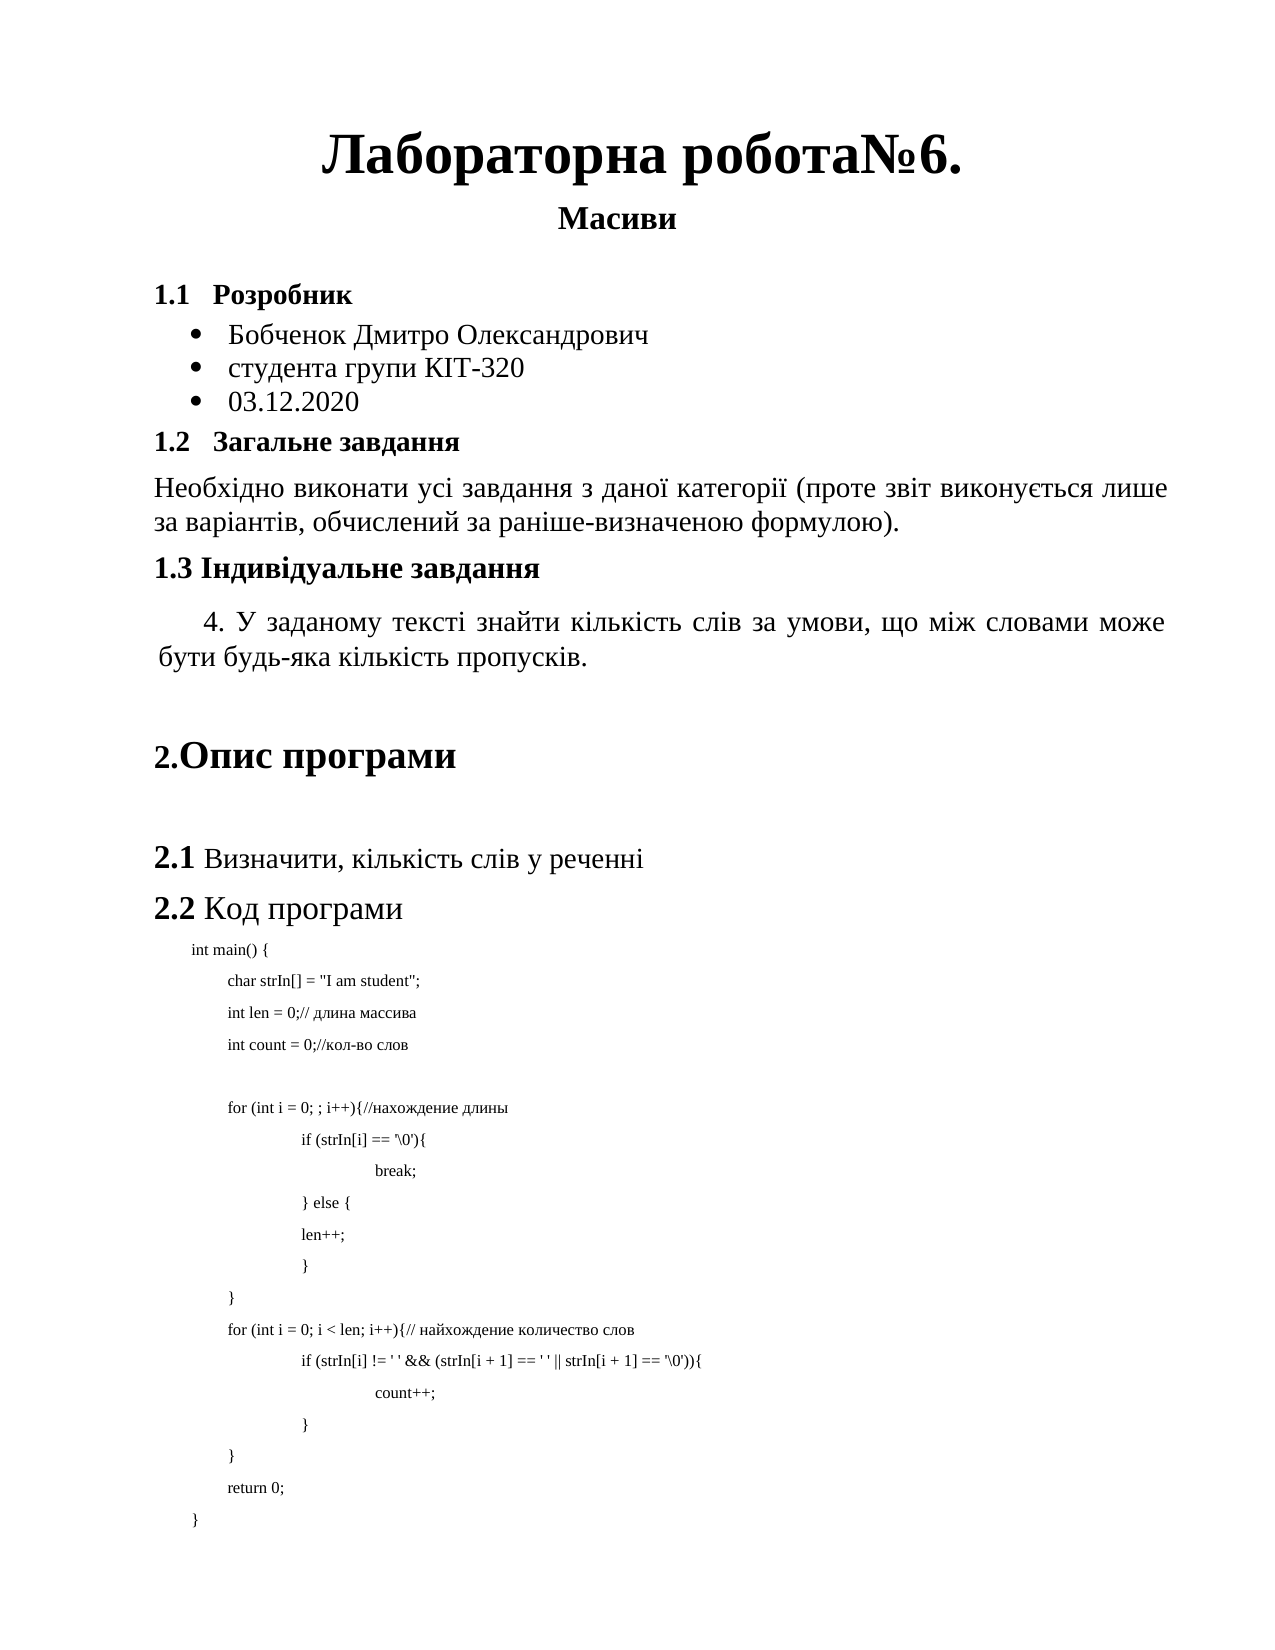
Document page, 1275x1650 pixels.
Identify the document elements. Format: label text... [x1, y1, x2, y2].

list } else { [191, 1193, 1169, 1212]
text 4. У заданому тексті знайти кількість слів за умови, що між словами може бути будь-яка кількість пропусків. [158, 604, 1166, 672]
list } [191, 1414, 1169, 1433]
list char strIn[] = "I am student"; [191, 971, 1169, 990]
list } [191, 1509, 1169, 1528]
list count++; [191, 1383, 1169, 1402]
list for (int i = 0; i < len; i++){// найхождение количество слов [191, 1319, 1169, 1338]
list } [191, 1256, 1169, 1275]
text Розробник [153, 277, 1169, 311]
list Бобченок Дмитро Олександрович [191, 317, 1169, 351]
list if (strIn[i] == '\0'){ [191, 1129, 1169, 1148]
list 2.1 Визначити, кількість слів у реченні [153, 838, 1169, 876]
list 03.12.2020 [191, 384, 1169, 418]
list Масиви [191, 198, 1169, 237]
list if (strIn[i] != ' ' && (strIn[i + 1] == ' ' || strIn[i + 1] == '\0')){ [191, 1351, 1169, 1370]
list len++; [191, 1224, 1169, 1243]
list int len = 0;// длина массива [191, 1003, 1169, 1022]
list int main() { [191, 939, 1169, 958]
list } [191, 1446, 1169, 1465]
list return 0; [153, 1478, 1169, 1497]
list int count = 0;//кол-во слов [191, 1034, 1169, 1053]
list 2.2 Код програми [153, 888, 1169, 927]
text Загальне завдання [153, 424, 1169, 458]
list Лабораторнa робота№6. [191, 119, 1169, 186]
text 2.Опис програми [153, 732, 1166, 777]
list break; [191, 1161, 1169, 1180]
list Необхідно виконати усі завдання з даної категорії (проте звіт виконується лише за варіантів, обчислений за раніше-визначеною формулою). [153, 470, 1169, 537]
list студента групи КІТ-320 [191, 351, 1169, 384]
list 1.3 Індивідуальне завдання [153, 550, 1166, 586]
list } [191, 1288, 1169, 1307]
list for (int i = 0; ; i++){//нахождение длины [191, 1098, 1169, 1117]
